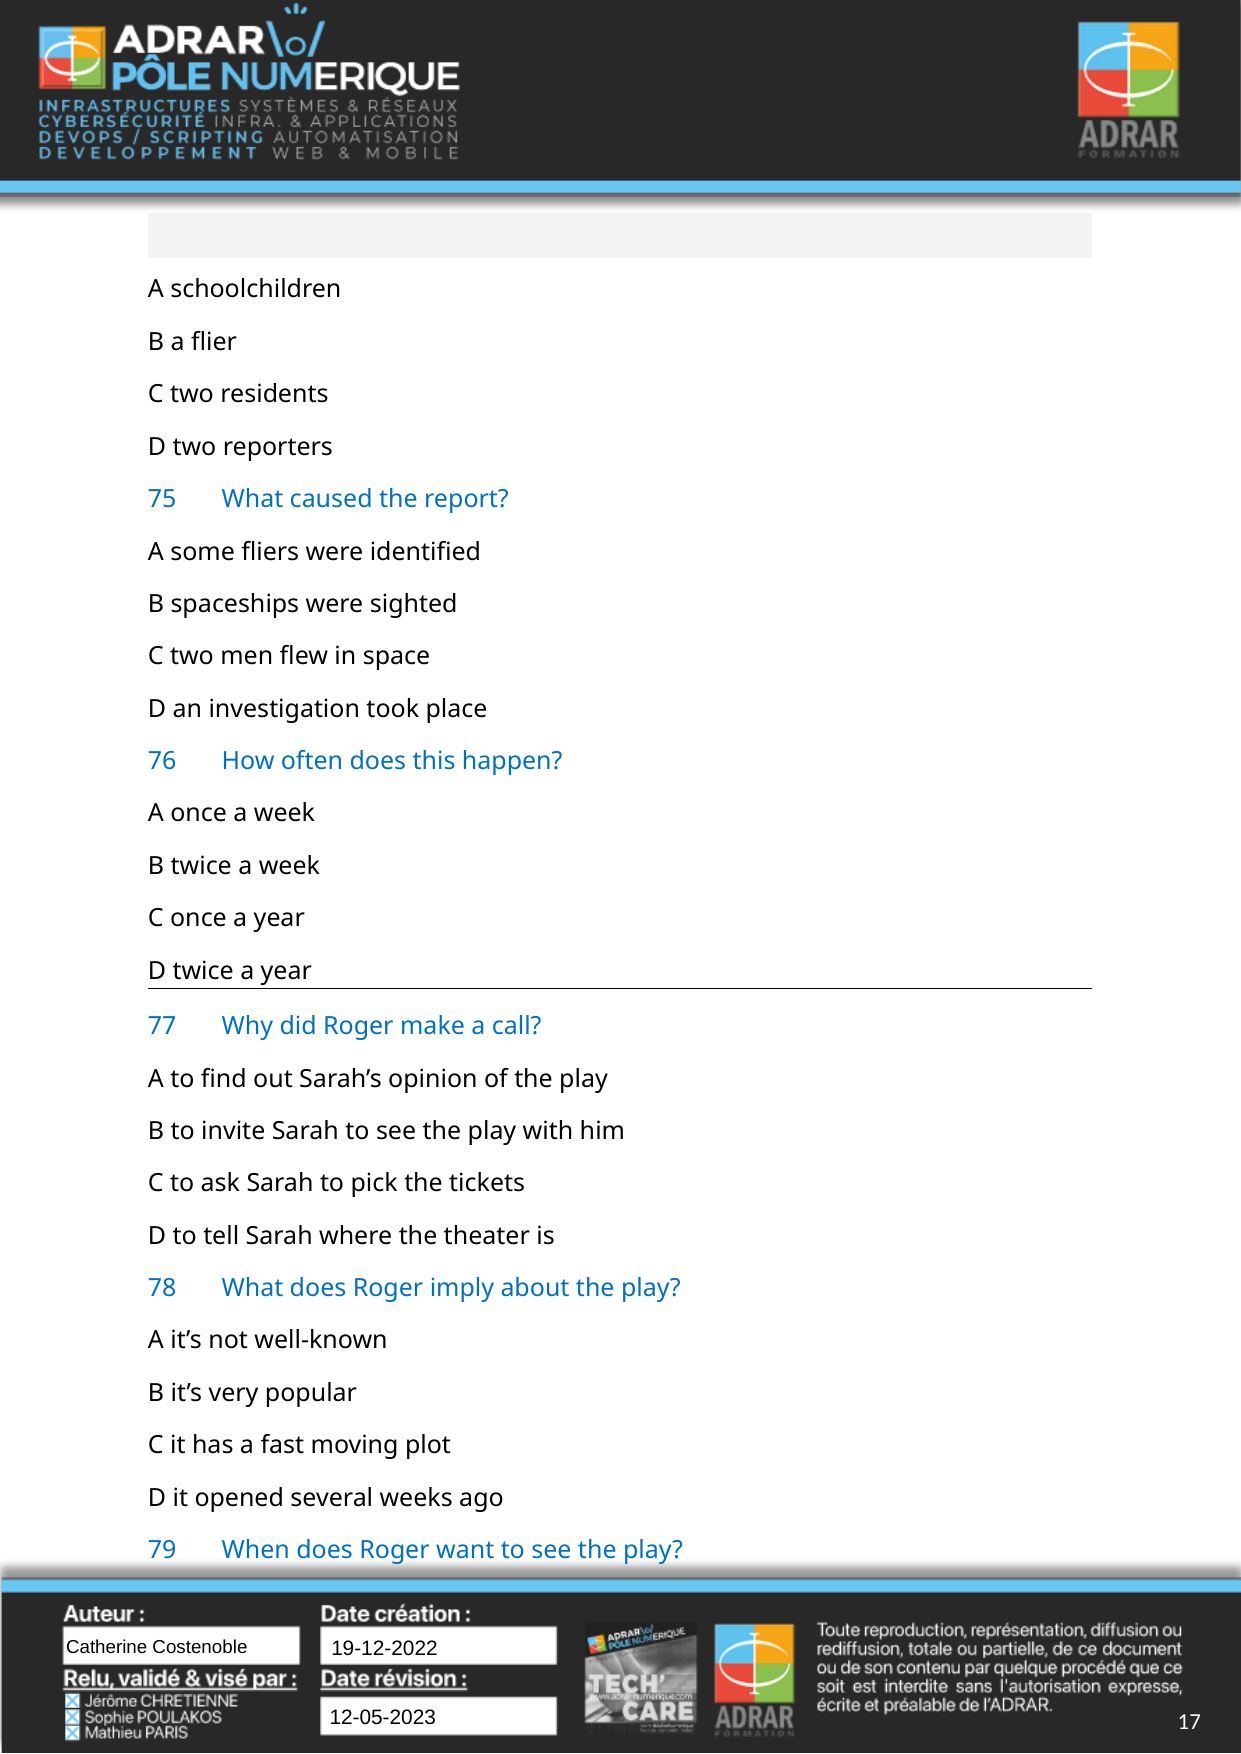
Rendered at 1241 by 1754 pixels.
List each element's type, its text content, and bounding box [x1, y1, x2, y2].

text C it has a fast moving plot [148, 1427, 1092, 1461]
text C to ask Sarah to pick the tickets [148, 1165, 1092, 1199]
text B spaceships were sighted [148, 586, 1092, 619]
text D to tell Sarah where the theater is [148, 1217, 1092, 1251]
text 78 What does Roger imply about the play? [148, 1270, 1092, 1304]
text C two residents [148, 376, 1092, 410]
text A to find out Sarah’s opinion of the play [148, 1060, 1092, 1094]
text A once a week [148, 795, 1092, 829]
picture [1, 1577, 1241, 1753]
text B twice a week [148, 847, 1092, 882]
text D an investigation took place [148, 690, 1092, 724]
text B a flier [148, 323, 1092, 358]
text A some fliers were identified [148, 533, 1092, 567]
text 79 When does Roger want to see the play? [148, 1532, 1092, 1566]
text A schoolchildren [148, 271, 1092, 305]
picture [0, 0, 1241, 197]
text A it’s not well-known [148, 1322, 1092, 1356]
text D two reporters [148, 428, 1092, 462]
text 75 What caused the report? [148, 481, 1092, 515]
text 77 Why did Roger make a call? [148, 1008, 1092, 1042]
text B it’s very popular [148, 1374, 1092, 1409]
text D it opened several weeks ago [148, 1479, 1092, 1513]
text C once a year [148, 900, 1092, 934]
text D twice a year [148, 952, 1092, 988]
text C two men flew in space [148, 638, 1092, 672]
text 76 How often does this happen? [148, 743, 1092, 777]
text B to invite Sarah to see the play with him [148, 1113, 1092, 1147]
